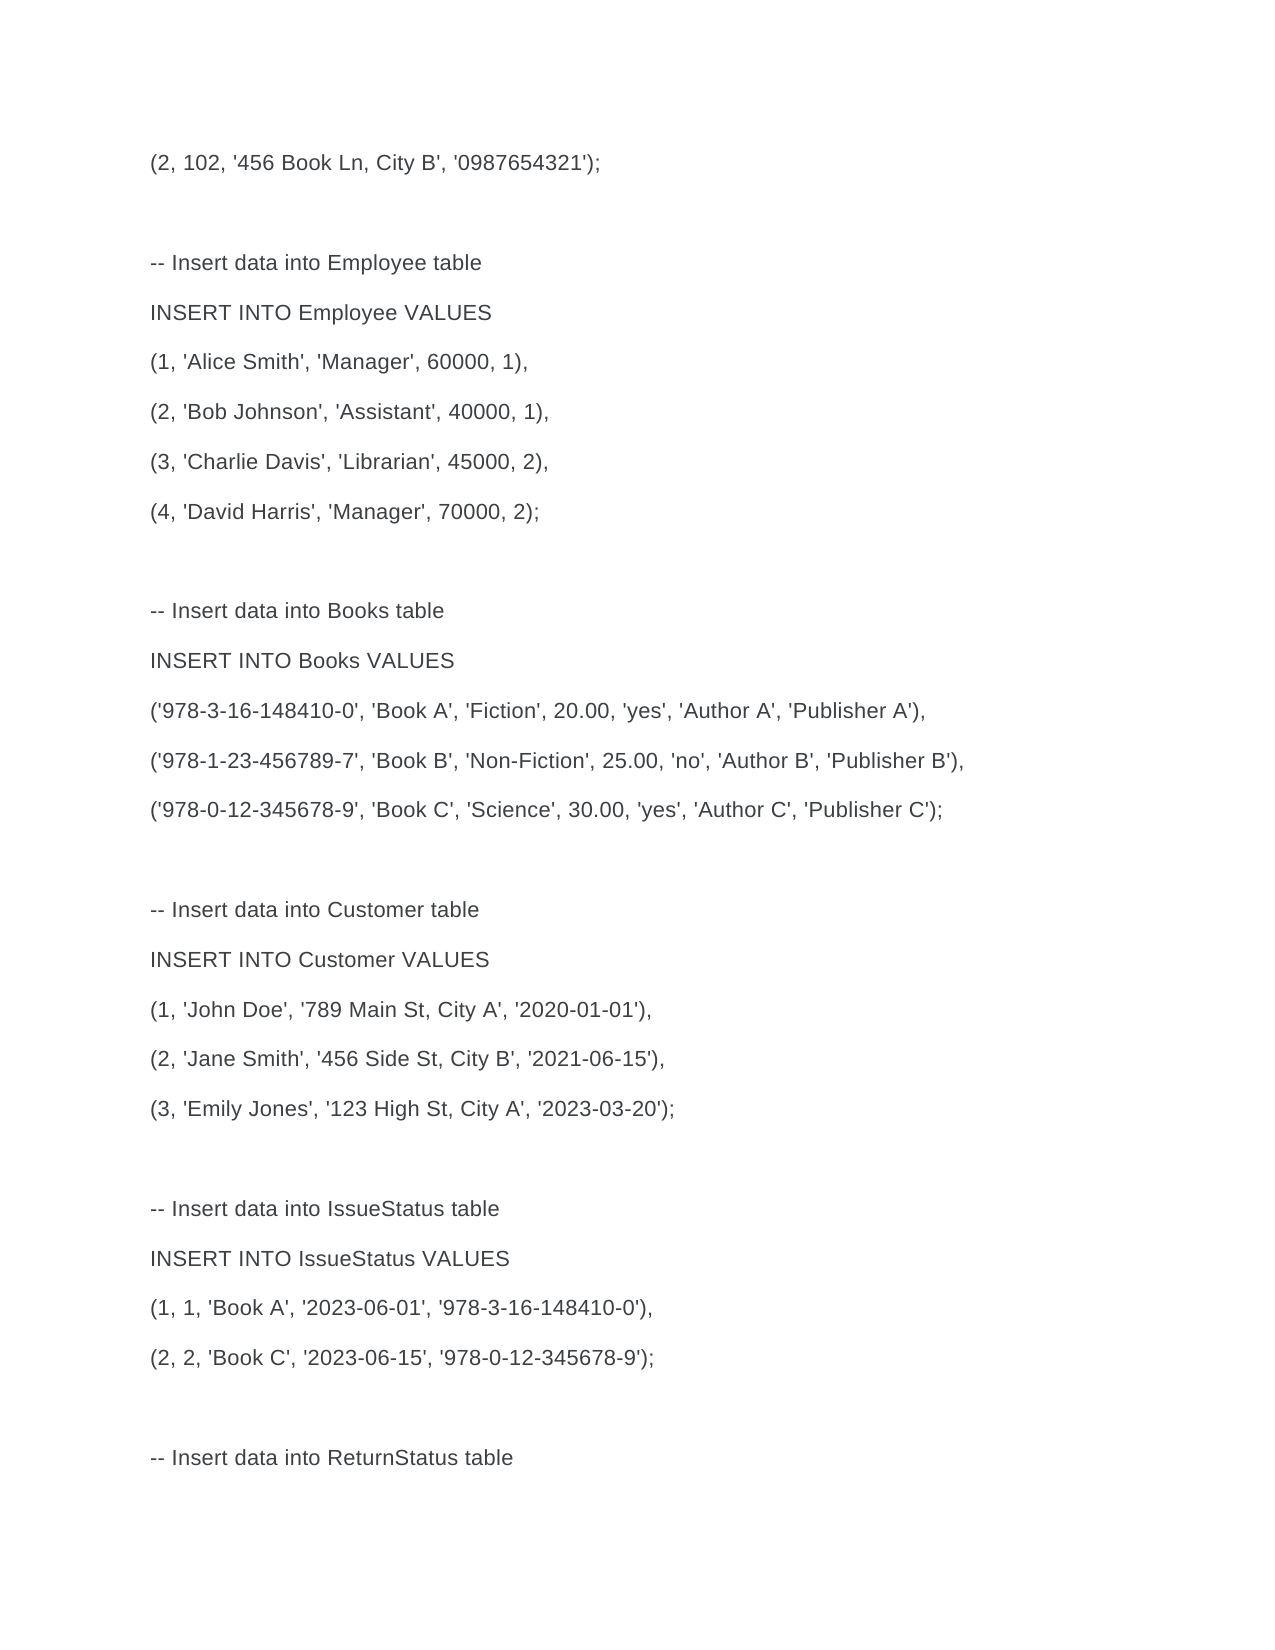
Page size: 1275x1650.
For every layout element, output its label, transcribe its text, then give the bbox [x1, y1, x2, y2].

text (4, 'David Harris', 'Manager', 70000, 2); [150, 498, 1125, 524]
text INSERT INTO IssueStatus VALUES [150, 1245, 1125, 1271]
text ('978-3-16-148410-0', 'Book A', 'Fiction', 20.00, 'yes', 'Author A', 'Publisher A'), [150, 698, 1125, 723]
text (1, 1, 'Book A', '2023-06-01', '978-3-16-148410-0'), [150, 1295, 1125, 1320]
text -- Insert data into Customer table [150, 897, 1125, 922]
text -- Insert data into Books table [150, 598, 1125, 623]
text (3, 'Charlie Davis', 'Librarian', 45000, 2), [150, 449, 1125, 474]
text (2, 2, 'Book C', '2023-06-15', '978-0-12-345678-9'); [150, 1345, 1125, 1370]
text INSERT INTO Books VALUES [150, 648, 1125, 673]
text (2, 'Jane Smith', '456 Side St, City B', '2021-06-15'), [150, 1046, 1125, 1071]
text (1, 'Alice Smith', 'Manager', 60000, 1), [150, 349, 1125, 374]
text (2, 'Bob Johnson', 'Assistant', 40000, 1), [150, 399, 1125, 424]
text -- Insert data into IssueStatus table [150, 1196, 1125, 1221]
text INSERT INTO Customer VALUES [150, 947, 1125, 972]
text INSERT INTO Employee VALUES [150, 299, 1125, 324]
text -- Insert data into Employee table [150, 249, 1125, 275]
text ('978-1-23-456789-7', 'Book B', 'Non-Fiction', 25.00, 'no', 'Author B', 'Publisher B'), [150, 747, 1125, 773]
text ('978-0-12-345678-9', 'Book C', 'Science', 30.00, 'yes', 'Author C', 'Publisher C'); [150, 797, 1125, 822]
text (3, 'Emily Jones', '123 High St, City A', '2023-03-20'); [150, 1096, 1125, 1121]
text (2, 102, '456 Book Ln, City B', '0987654321'); [150, 150, 1125, 175]
text -- Insert data into ReturnStatus table [150, 1444, 1125, 1470]
text (1, 'John Doe', '789 Main St, City A', '2020-01-01'), [150, 996, 1125, 1022]
